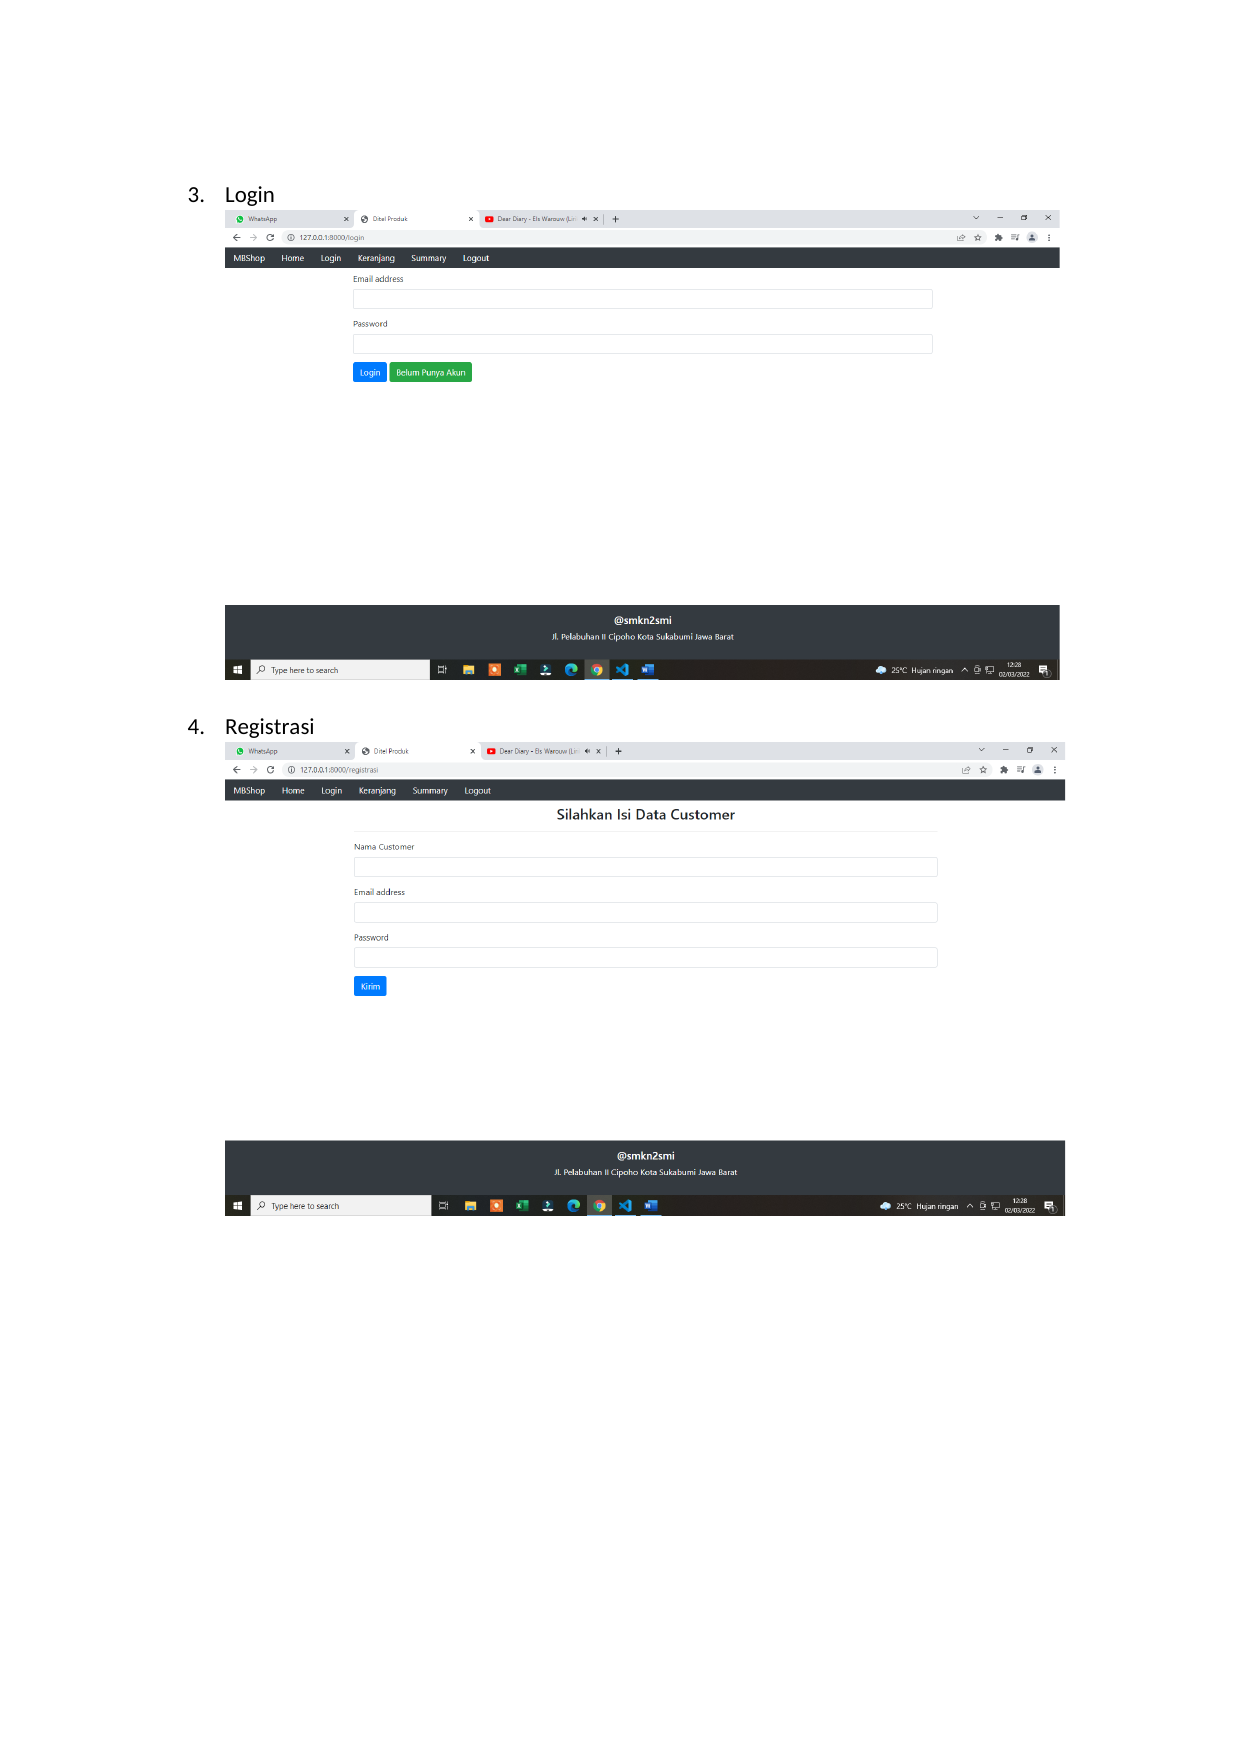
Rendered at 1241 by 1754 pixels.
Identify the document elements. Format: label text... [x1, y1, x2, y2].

list Login [187, 180, 1090, 208]
list Registrasi [187, 712, 1090, 740]
picture [225, 742, 1066, 1216]
picture [225, 210, 1060, 680]
